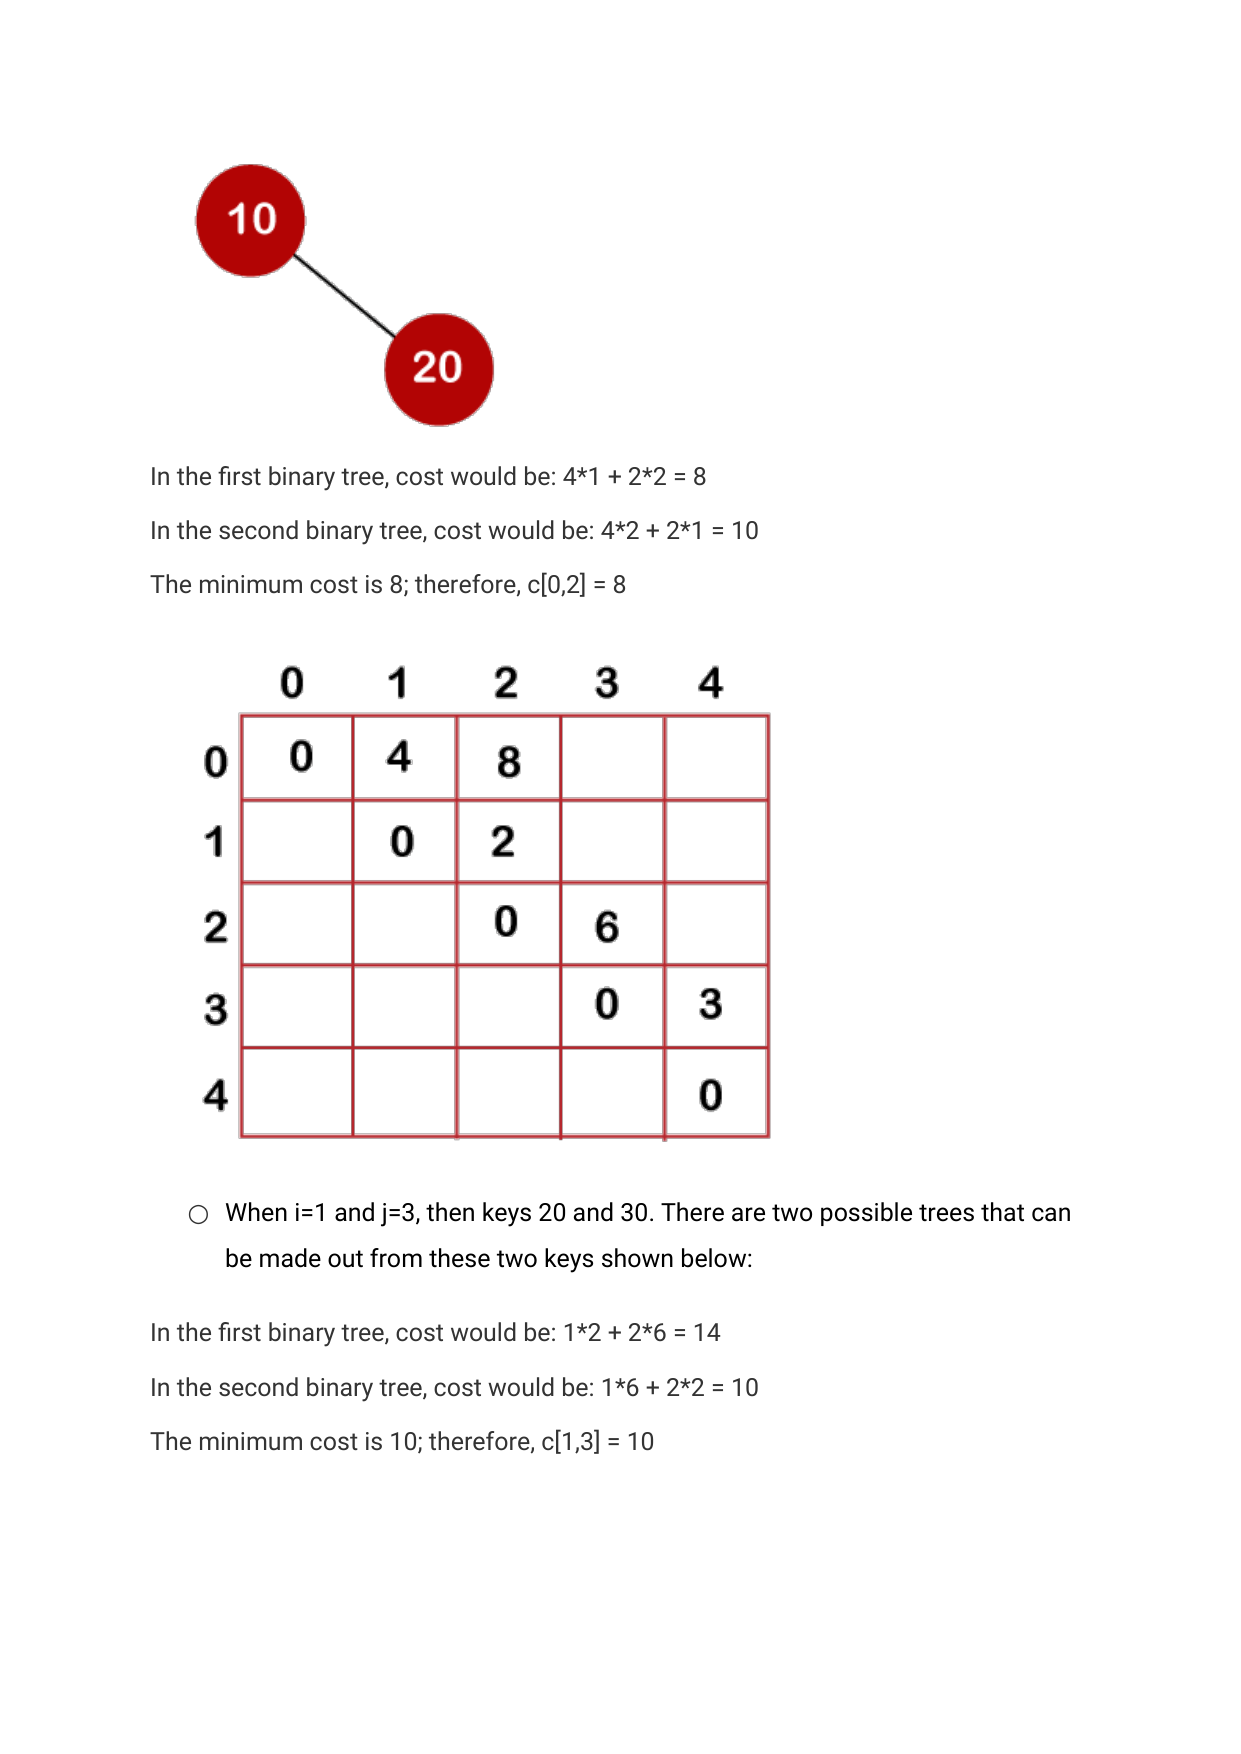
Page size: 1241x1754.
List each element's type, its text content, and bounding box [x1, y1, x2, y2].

text In the second binary tree, cost would be: 1*6 + 2*2 = 10 [150, 1373, 1090, 1402]
text In the first binary tree, cost would be: 1*2 + 2*6 = 14 [150, 1318, 1090, 1348]
picture [150, 150, 541, 433]
text The minimum cost is 10; therefore, c[1,3] = 10 [150, 1427, 1090, 1456]
list When i=1 and j=3, then keys 20 and 30. There are two possible trees that can be made out from these two keys shown below: [187, 1194, 1094, 1277]
text In the second binary tree, cost would be: 4*2 + 2*1 = 10 [150, 516, 1090, 545]
text In the first binary tree, cost would be: 4*1 + 2*2 = 8 [150, 462, 1090, 491]
text The minimum cost is 8; therefore, c[0,2] = 8 [150, 570, 1090, 599]
picture [150, 624, 822, 1159]
